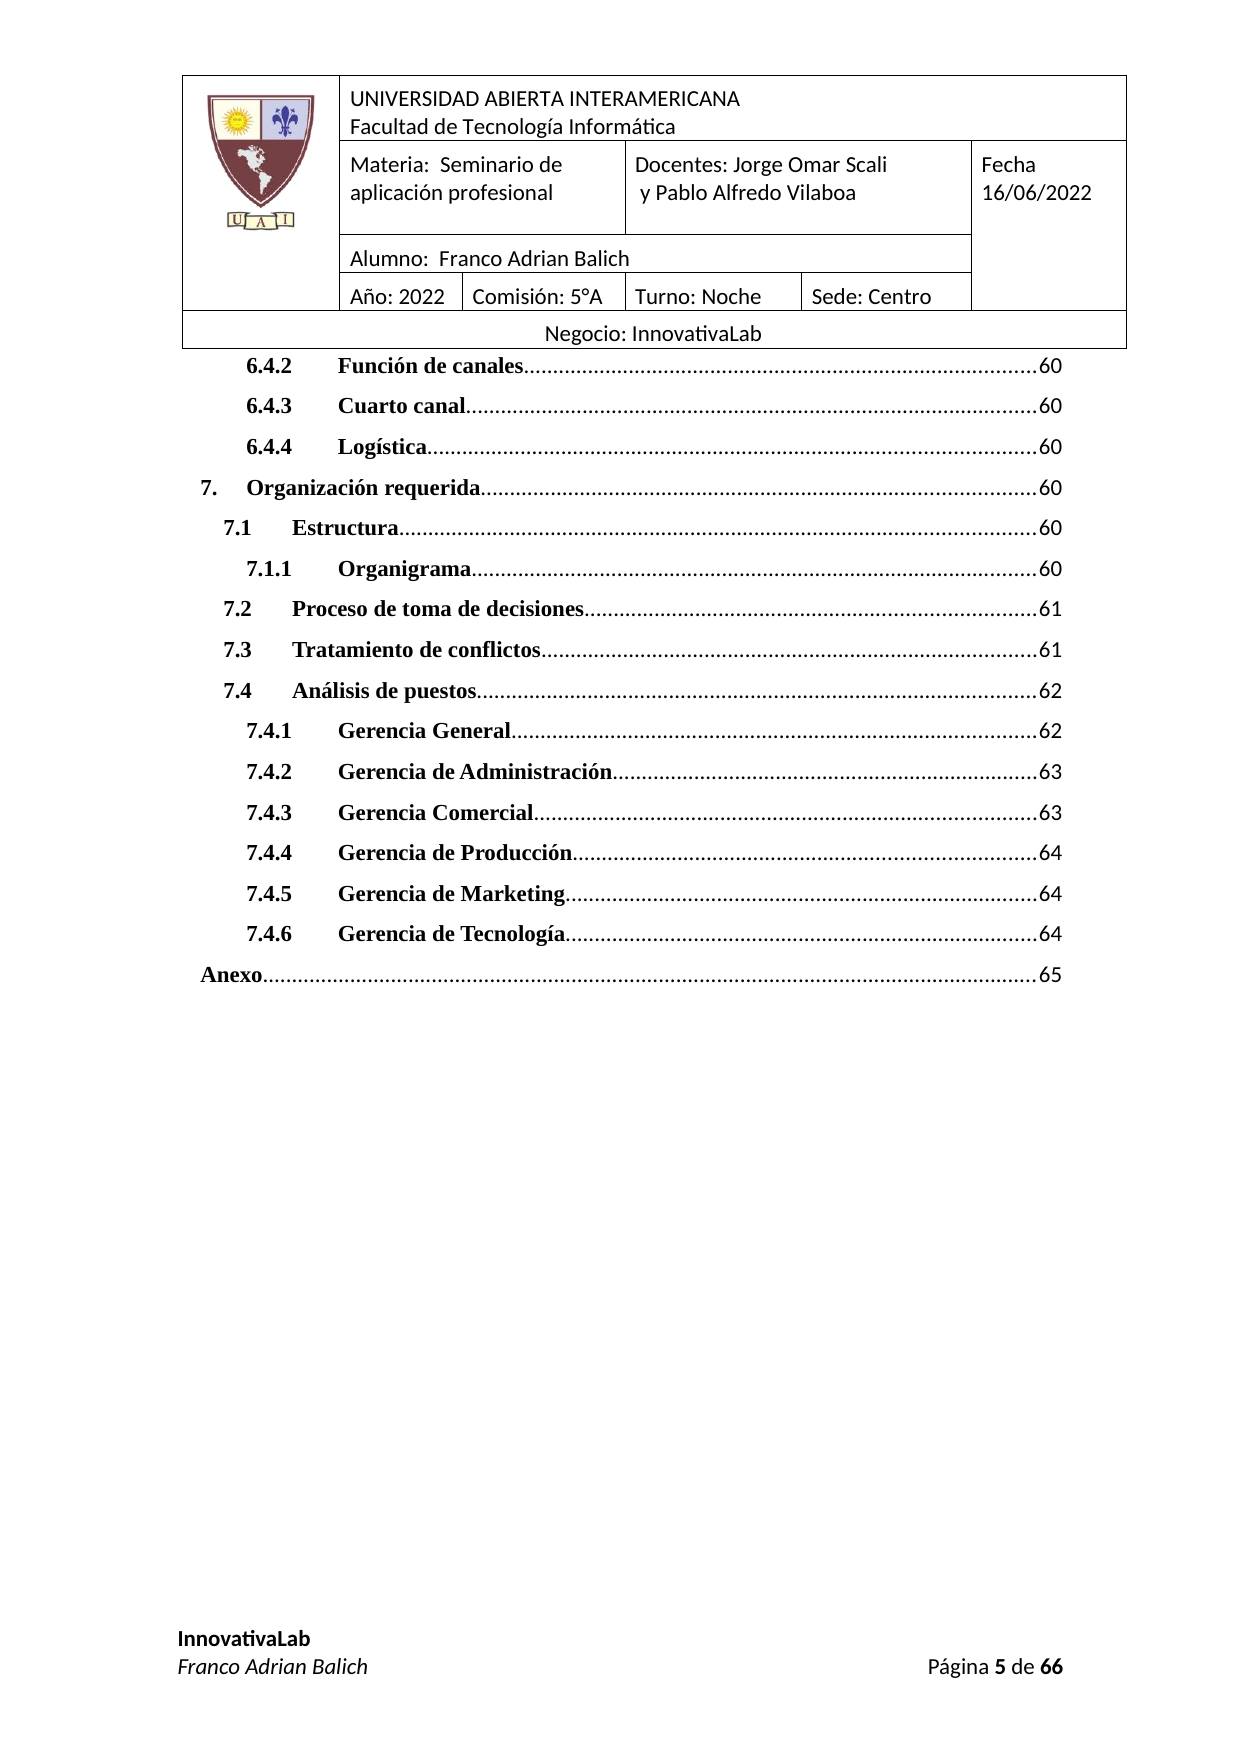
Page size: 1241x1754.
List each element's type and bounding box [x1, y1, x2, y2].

picture [202, 84, 317, 235]
